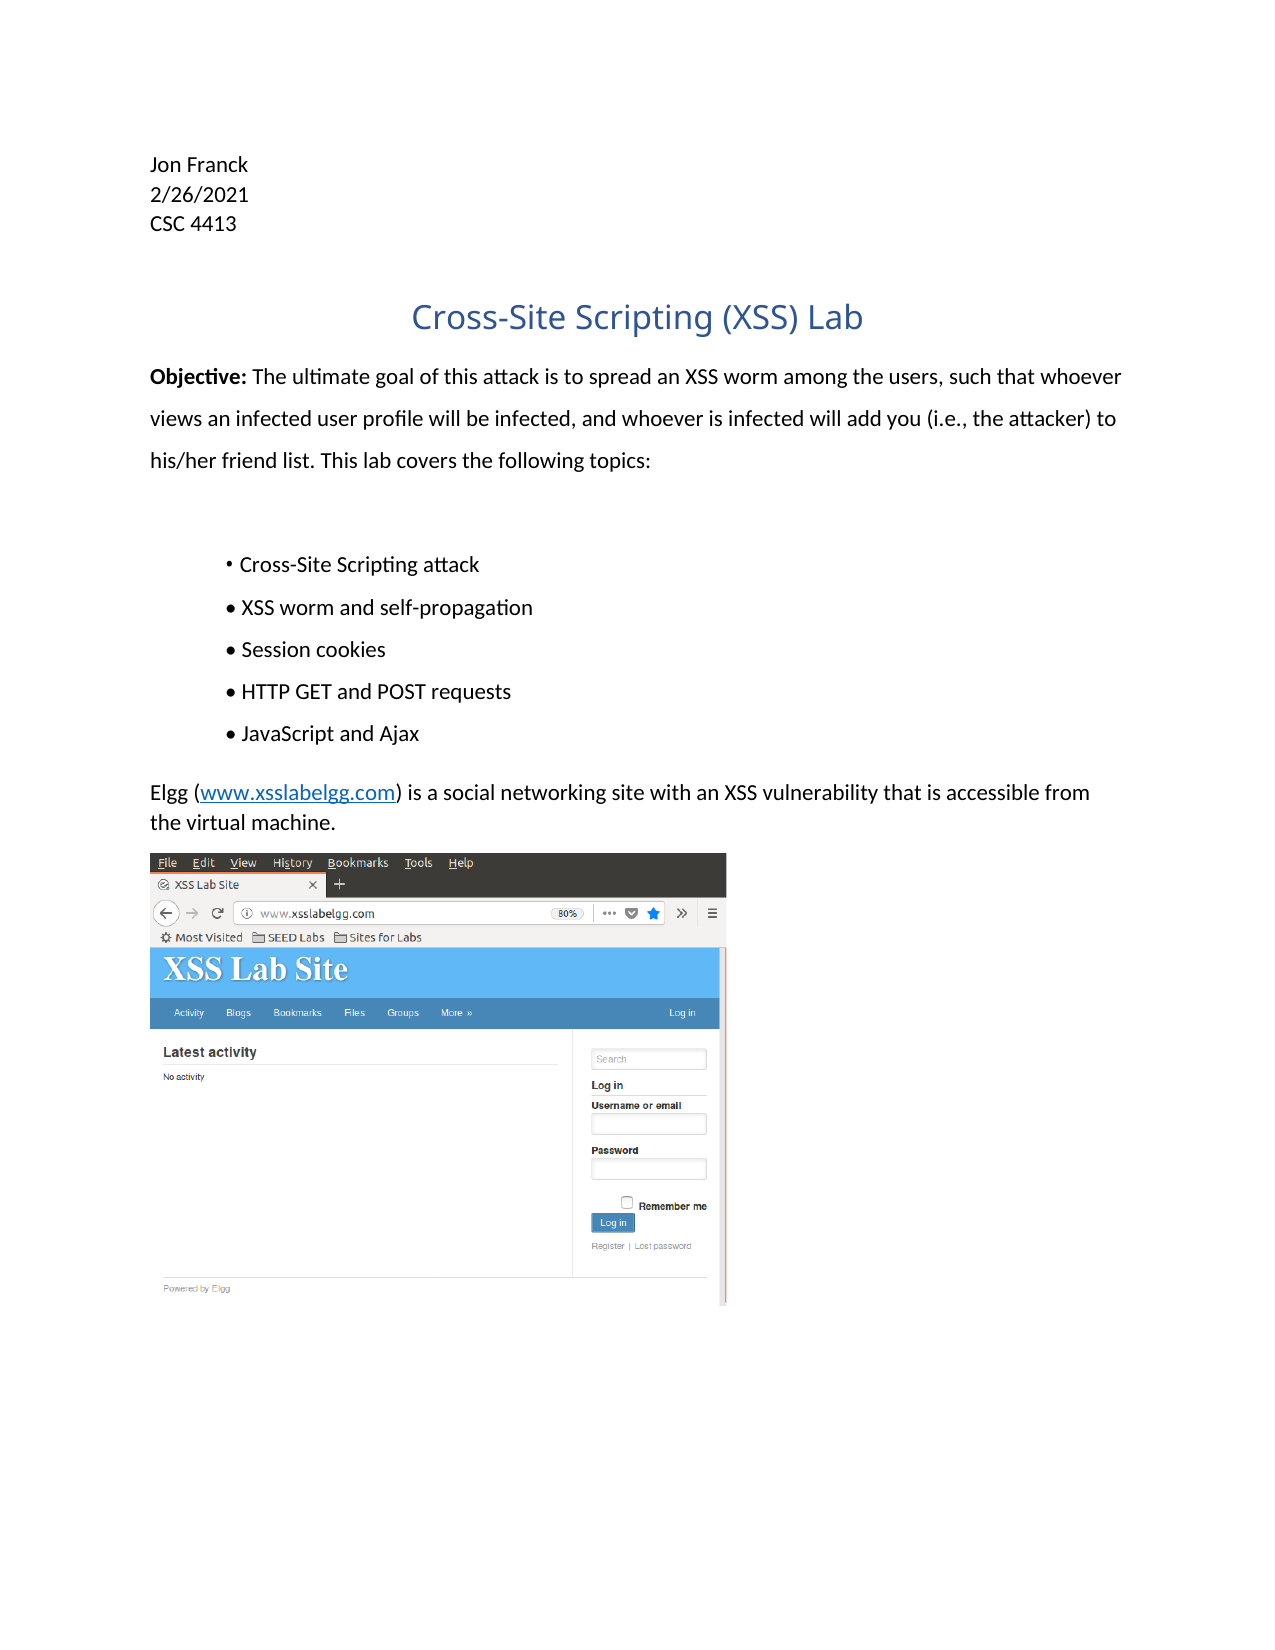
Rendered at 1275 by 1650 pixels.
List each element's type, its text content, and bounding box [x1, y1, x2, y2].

text Objective: The ultimate goal of this attack is to spread an XSS worm among the users, such that whoever views an infected user profile will be infected, and whoever is infected will add you (i.e., the attacker) to his/her friend list. This lab covers the following topics: [150, 362, 1125, 474]
subtitle Cross-Site Scripting (XSS) Lab [150, 294, 1125, 339]
picture [150, 853, 727, 1306]
text CSC 4413 [150, 209, 1125, 237]
text Elgg (www.xsslabelgg.com) is a social networking site with an XSS vulnerability that is accessible from the virtual machine. [150, 778, 1125, 836]
text • Cross-Site Scripting attack • XSS worm and self-propagation • Session cookies • HTTP GET and POST requests • JavaScript and Ajax [225, 504, 1125, 747]
text Jon Franck [150, 150, 1125, 178]
text 2/26/2021 [150, 180, 1125, 208]
